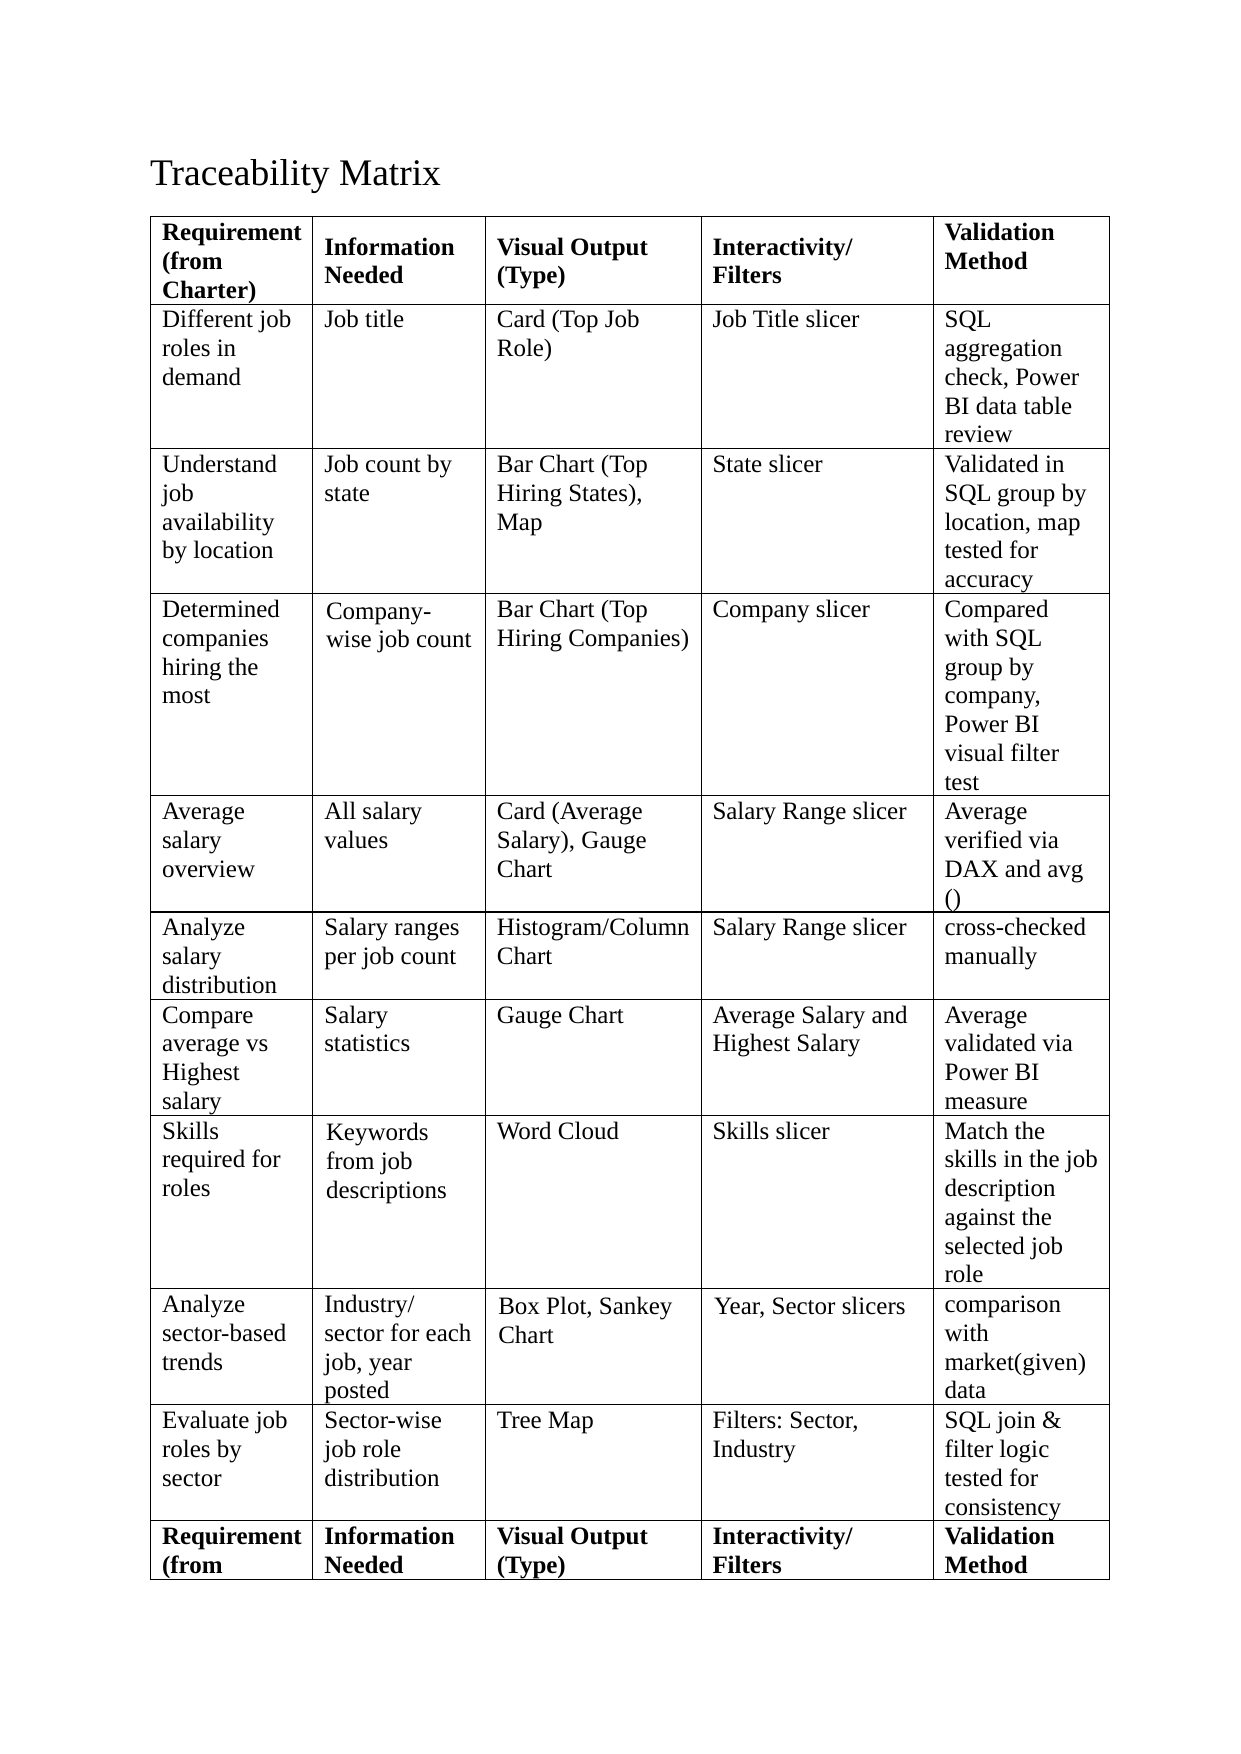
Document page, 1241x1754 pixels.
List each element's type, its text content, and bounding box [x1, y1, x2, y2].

table_header Information Needed [313, 217, 485, 303]
table_cell [313, 594, 485, 795]
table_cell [702, 1521, 933, 1579]
table_cell [313, 1116, 485, 1288]
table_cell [486, 1521, 701, 1579]
table_cell Evaluate job roles by sector [151, 1405, 312, 1520]
table_cell SQL join & filter logic tested for consistency [934, 1405, 1109, 1520]
table_cell comparison with market(given) data [934, 1289, 1109, 1404]
table_cell Job count by state [313, 449, 485, 593]
table_cell Job Title slicer [702, 305, 933, 448]
table_cell Salary ranges per job count [313, 913, 485, 999]
table_cell State slicer [702, 449, 933, 593]
table_cell Analyze sector-based trends [151, 1289, 312, 1404]
table_cell SQL aggregation check, Power BI data table review [934, 305, 1109, 448]
table_cell Understand job availability by location [151, 449, 312, 593]
table_cell Salary Range slicer [702, 913, 933, 999]
table_cell All salary values [313, 796, 485, 911]
table_cell Industry/sector for each job, year posted [313, 1289, 485, 1404]
table_cell cross-checked manually [934, 913, 1109, 999]
table_cell Salary Range slicer [702, 796, 933, 911]
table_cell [151, 1521, 312, 1579]
table_header Validation Method [934, 217, 1109, 303]
table_cell Filters: Sector, Industry [702, 1405, 933, 1520]
table_cell Different job roles in demand [151, 305, 312, 448]
table_cell Gauge Chart [486, 1000, 701, 1115]
table_cell Bar Chart (Top Hiring States), Map [486, 449, 701, 593]
table_cell Card (Average Salary), Gauge Chart [486, 796, 701, 911]
table_cell Sector-wise job role distribution [313, 1405, 485, 1520]
table_cell [486, 1289, 701, 1404]
table_cell Skills slicer [702, 1116, 933, 1288]
table_cell Tree Map [486, 1405, 701, 1520]
table_cell Histogram/Column Chart [486, 913, 701, 999]
table_header Visual Output (Type) [486, 217, 701, 303]
table_cell Bar Chart (Top Hiring Companies) [486, 594, 701, 795]
table_cell Analyze salary distribution [151, 913, 312, 999]
table_cell Salary statistics [313, 1000, 485, 1115]
table_cell Compare average vs Highest salary [151, 1000, 312, 1115]
table_cell Match the skills in the job description against the selected job role [934, 1116, 1109, 1288]
text Traceability Matrix [150, 150, 1090, 193]
table_cell Validated in SQL group by location, map tested for accuracy [934, 449, 1109, 593]
table_cell Average validated via Power BI measure [934, 1000, 1109, 1115]
table_cell Determined companies hiring the most [151, 594, 312, 795]
table_cell Average salary overview [151, 796, 312, 911]
table_cell Average Salary and Highest Salary [702, 1000, 933, 1115]
table_cell Information Needed [313, 1521, 485, 1579]
table_header Interactivity/Filters [702, 217, 933, 303]
table_cell Job title [313, 305, 485, 448]
table_cell [702, 1289, 933, 1404]
table_cell Compared with SQL group by company, Power BI visual filter test [934, 594, 1109, 795]
table_cell Validation Method [934, 1521, 1109, 1579]
table_cell Skills required for roles [151, 1116, 312, 1288]
table_cell Card (Top Job Role) [486, 305, 701, 448]
table_cell Company slicer [702, 594, 933, 795]
table_header Requirement (from Charter) [151, 217, 312, 303]
table_cell Word Cloud [486, 1116, 701, 1288]
table_cell Average verified via DAX and avg () [934, 796, 1109, 911]
